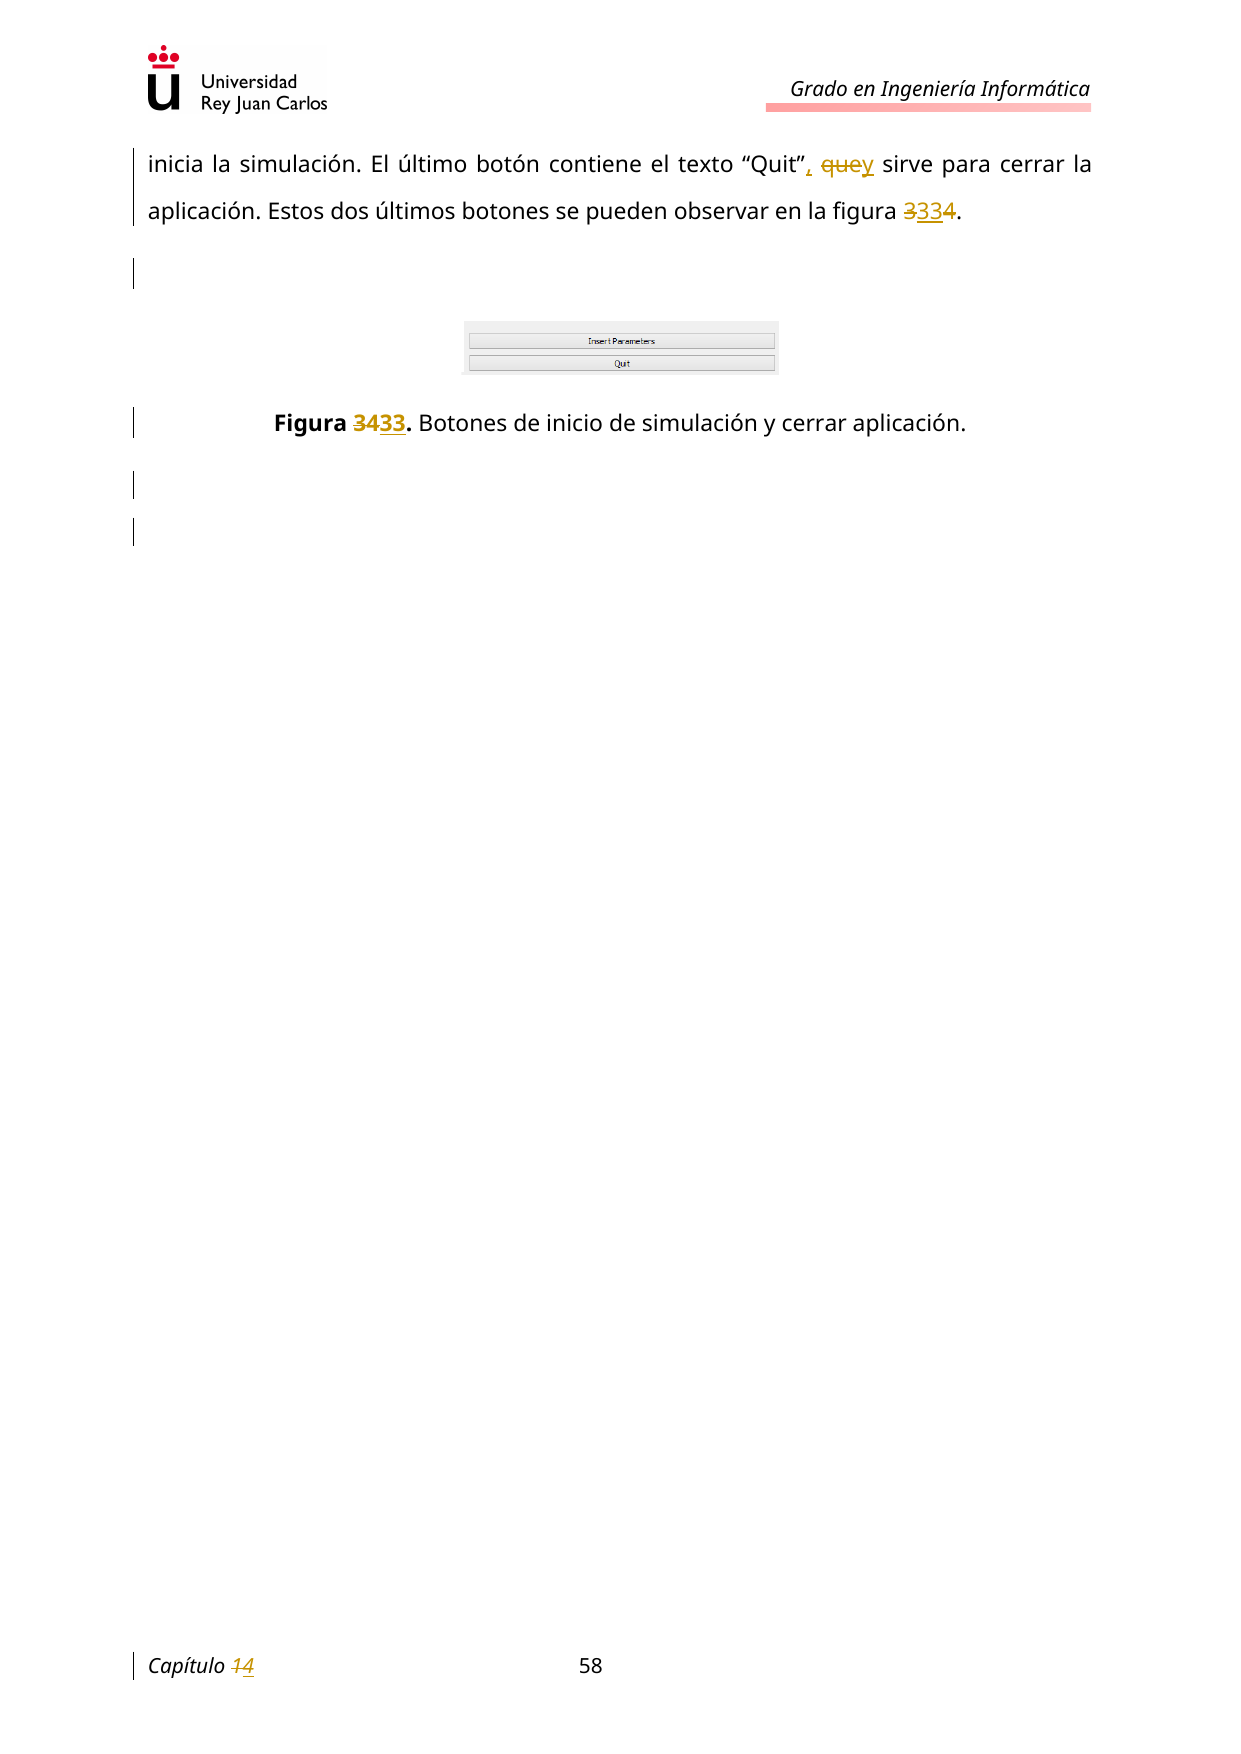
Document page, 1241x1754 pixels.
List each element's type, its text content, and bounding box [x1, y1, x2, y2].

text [148, 148, 1092, 226]
text Figura . Botones de inicio de simulación y cerrar aplicación. [148, 407, 1092, 438]
picture [461, 321, 779, 375]
picture [148, 45, 327, 114]
